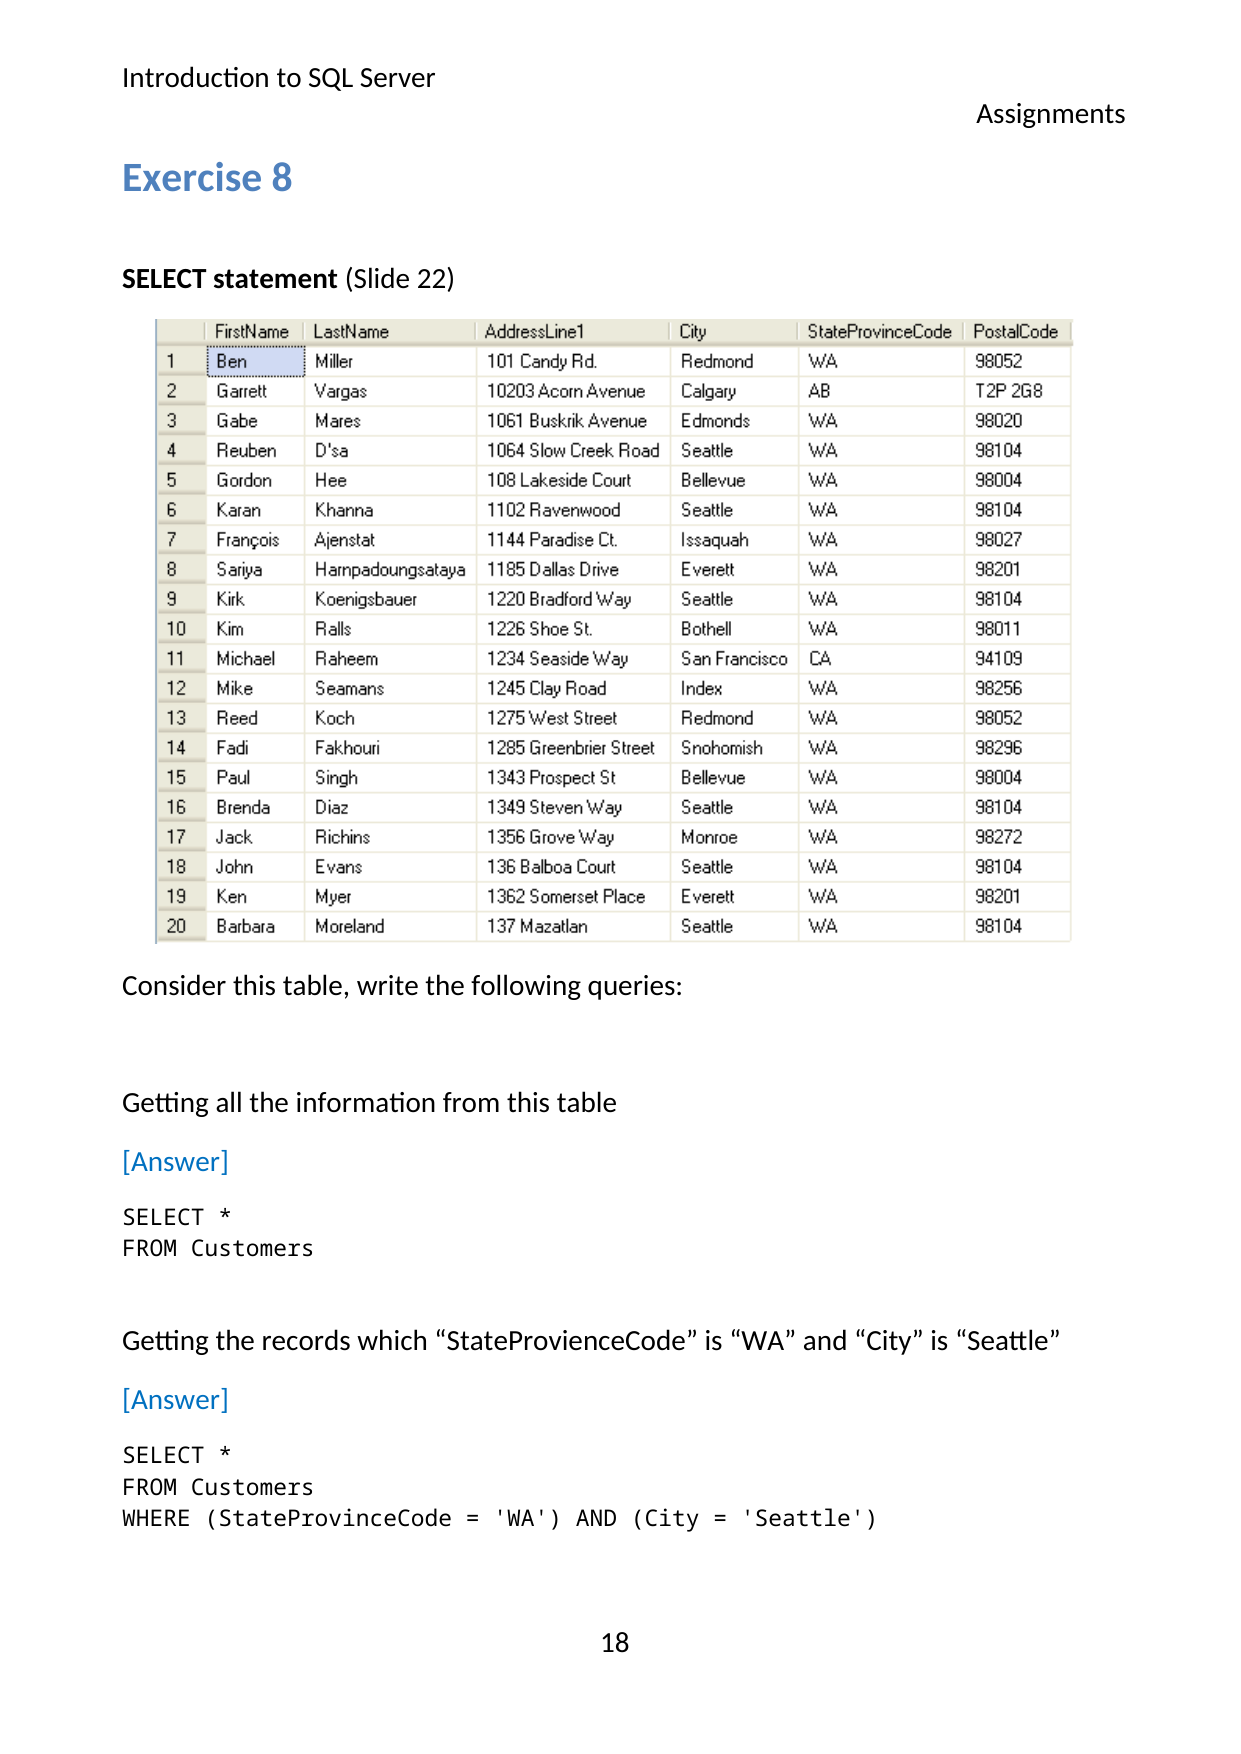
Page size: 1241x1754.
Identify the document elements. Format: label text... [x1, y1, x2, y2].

text FROM Customers [122, 1471, 1107, 1502]
text Consider this table, write the following queries: [122, 967, 1107, 1003]
text Getting the records which “StateProvienceCode” is “WA” and “City” is “Seattle” [122, 1322, 1107, 1358]
picture [154, 319, 1075, 944]
subtitle Exercise 8 [122, 151, 1107, 202]
text Getting all the information from this table [122, 1084, 1107, 1120]
text [Answer] [122, 1143, 1107, 1178]
text SELECT * [122, 1201, 1107, 1232]
text WHERE (StateProvinceCode = 'WA') AND (City = 'Seattle') [122, 1502, 1107, 1533]
text [Answer] [122, 1381, 1107, 1416]
text SELECT statement (Slide 22) [122, 261, 1107, 296]
text FROM Customers [122, 1232, 1107, 1264]
text SELECT * [122, 1439, 1107, 1471]
